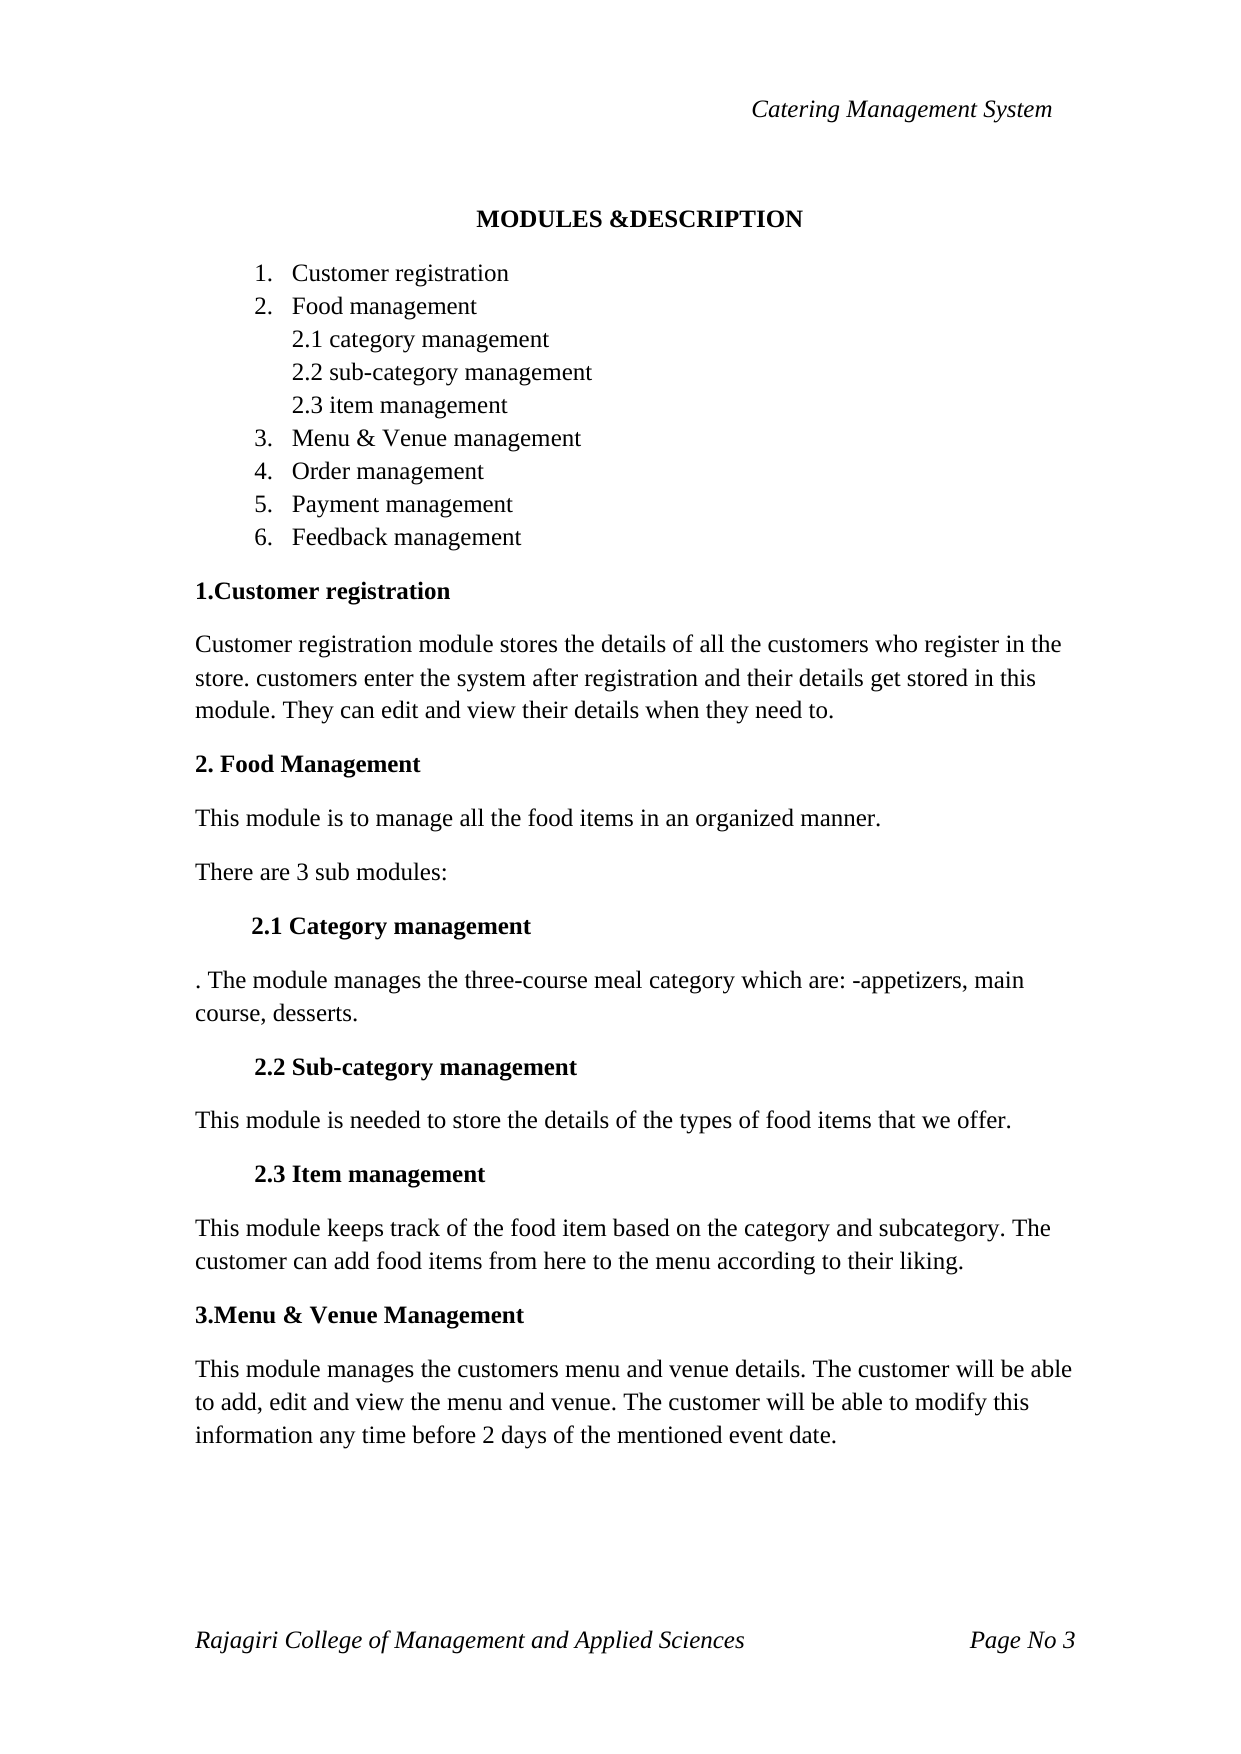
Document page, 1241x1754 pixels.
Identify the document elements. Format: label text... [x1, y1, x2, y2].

list item management [292, 390, 1090, 418]
text This module is to manage all the food items in an organized manner. [195, 803, 1090, 832]
list category management [292, 324, 1090, 352]
text Customer registration module stores the details of all the customers who register in the store. customers enter the system after registration and their details get stored in this module. They can edit and view their details when they need to. [195, 629, 1090, 724]
list Menu & Venue management [254, 423, 1090, 452]
text There are 3 sub modules: [195, 857, 1090, 886]
text This module keeps track of the food item based on the category and subcategory. The customer can add food items from here to the menu according to their liking. [195, 1213, 1090, 1275]
text 2. Food Management [195, 749, 1090, 778]
list Food management [254, 291, 1090, 319]
text . The module manages the three-course meal category which are: -appetizers, main course, desserts. [195, 965, 1090, 1027]
text MODULES &DESCRIPTION [195, 204, 1090, 233]
list Payment management [254, 489, 1090, 518]
list Item management [254, 1159, 1090, 1188]
text 2.1 Category management [195, 911, 1090, 940]
list Customer registration [254, 258, 1090, 286]
text This module is needed to store the details of the types of food items that we offer. [195, 1106, 1090, 1134]
list sub-category management [292, 357, 1090, 386]
list Sub-category management [254, 1052, 1090, 1081]
list Order management [254, 456, 1090, 484]
text This module manages the customers menu and venue details. The customer will be able to add, edit and view the menu and venue. The customer will be able to modify this information any time before 2 days of the mentioned event date. [195, 1354, 1090, 1449]
text 1.Customer registration [195, 576, 1090, 604]
list Feedback management [254, 522, 1090, 551]
text 3.Menu & Venue Management [195, 1300, 1090, 1329]
